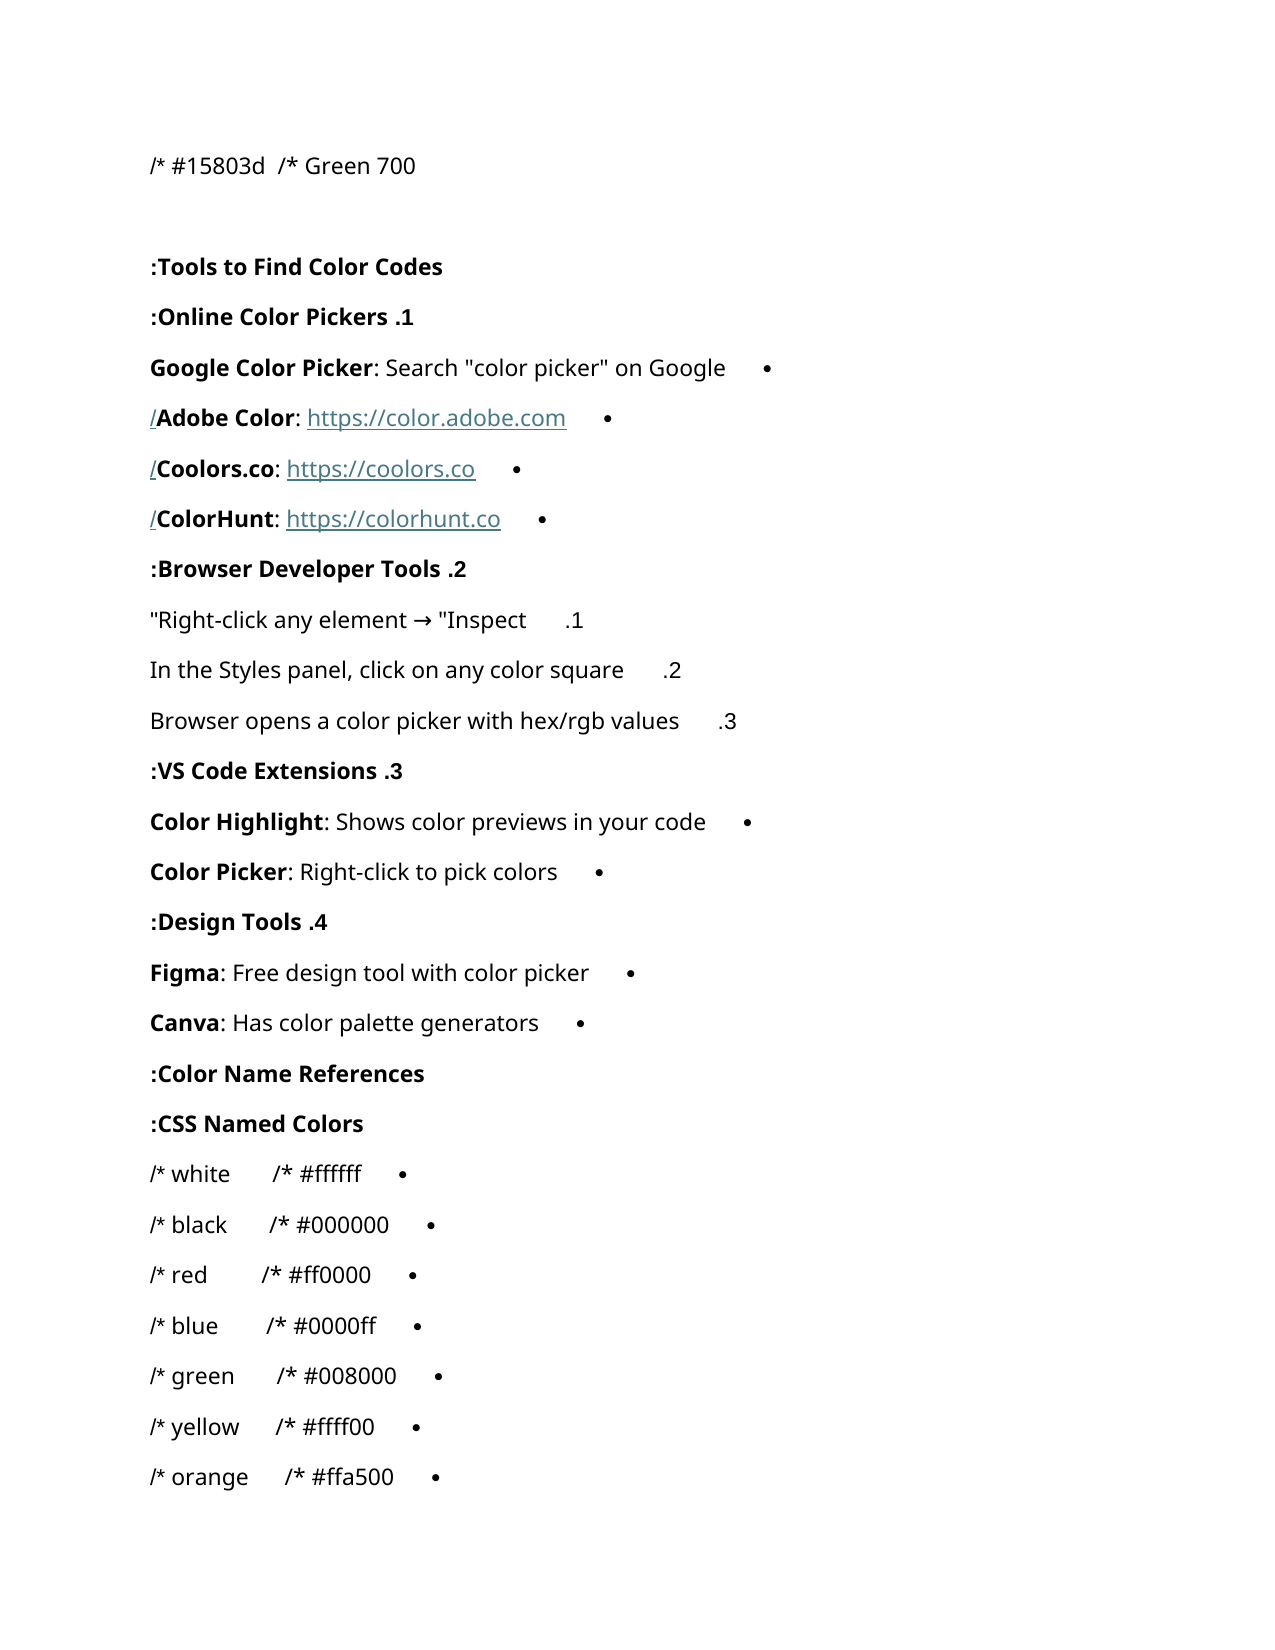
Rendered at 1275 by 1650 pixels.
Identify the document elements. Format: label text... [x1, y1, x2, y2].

list Canva: Has color palette generators [150, 1007, 1087, 1038]
list Figma: Free design tool with color picker [150, 957, 1087, 988]
list black /* #000000 */ [150, 1209, 1087, 1240]
text 4. Design Tools: [150, 906, 1125, 937]
list In the Styles panel, click on any color square [150, 654, 1087, 685]
list Coolors.co: https://coolors.co/ [150, 452, 1087, 484]
list orange /* #ffa500 */ [150, 1461, 1087, 1492]
text 3. VS Code Extensions: [150, 755, 1125, 786]
list Browser opens a color picker with hex/rgb values [150, 704, 1087, 736]
list yellow /* #ffff00 */ [150, 1410, 1087, 1442]
text CSS Named Colors: [150, 1108, 1125, 1139]
text Color Name References: [150, 1057, 1125, 1089]
list Google Color Picker: Search "color picker" on Google [150, 352, 1087, 383]
list red /* #ff0000 */ [150, 1259, 1087, 1290]
list green /* #008000 */ [150, 1360, 1087, 1391]
text 2. Browser Developer Tools: [150, 553, 1125, 584]
list Adobe Color: https://color.adobe.com/ [150, 402, 1087, 433]
text Tools to Find Color Codes: [150, 251, 1125, 282]
text 1. Online Color Pickers: [150, 301, 1125, 332]
list Right-click any element → "Inspect" [150, 604, 1087, 635]
list white /* #ffffff */ [150, 1158, 1087, 1189]
list blue /* #0000ff */ [150, 1309, 1087, 1341]
list Color Highlight: Shows color previews in your code [150, 805, 1087, 837]
list ColorHunt: https://colorhunt.co/ [150, 503, 1087, 534]
list Color Picker: Right-click to pick colors [150, 856, 1087, 887]
text #15803d /* Green 700 */ [150, 150, 1125, 181]
